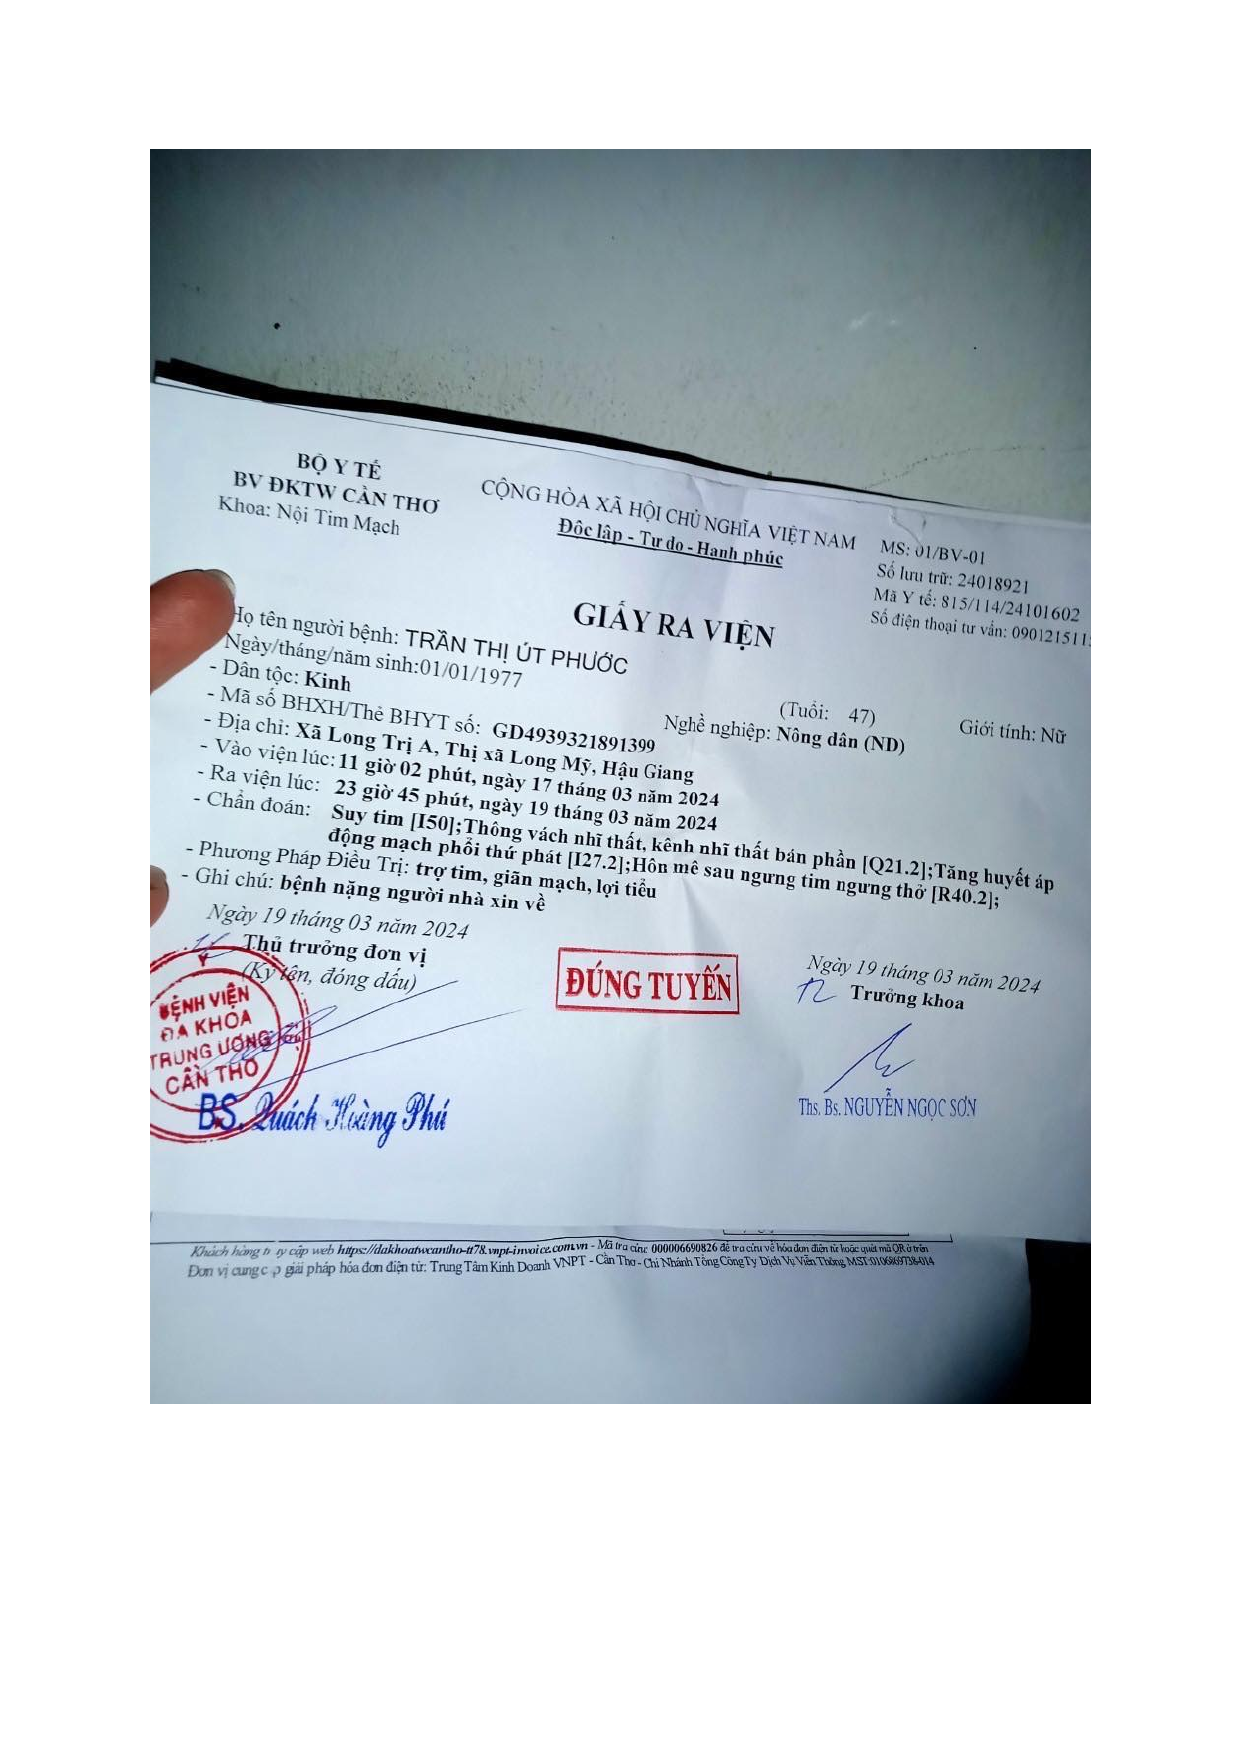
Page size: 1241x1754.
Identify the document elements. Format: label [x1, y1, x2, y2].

picture [150, 149, 1091, 1404]
